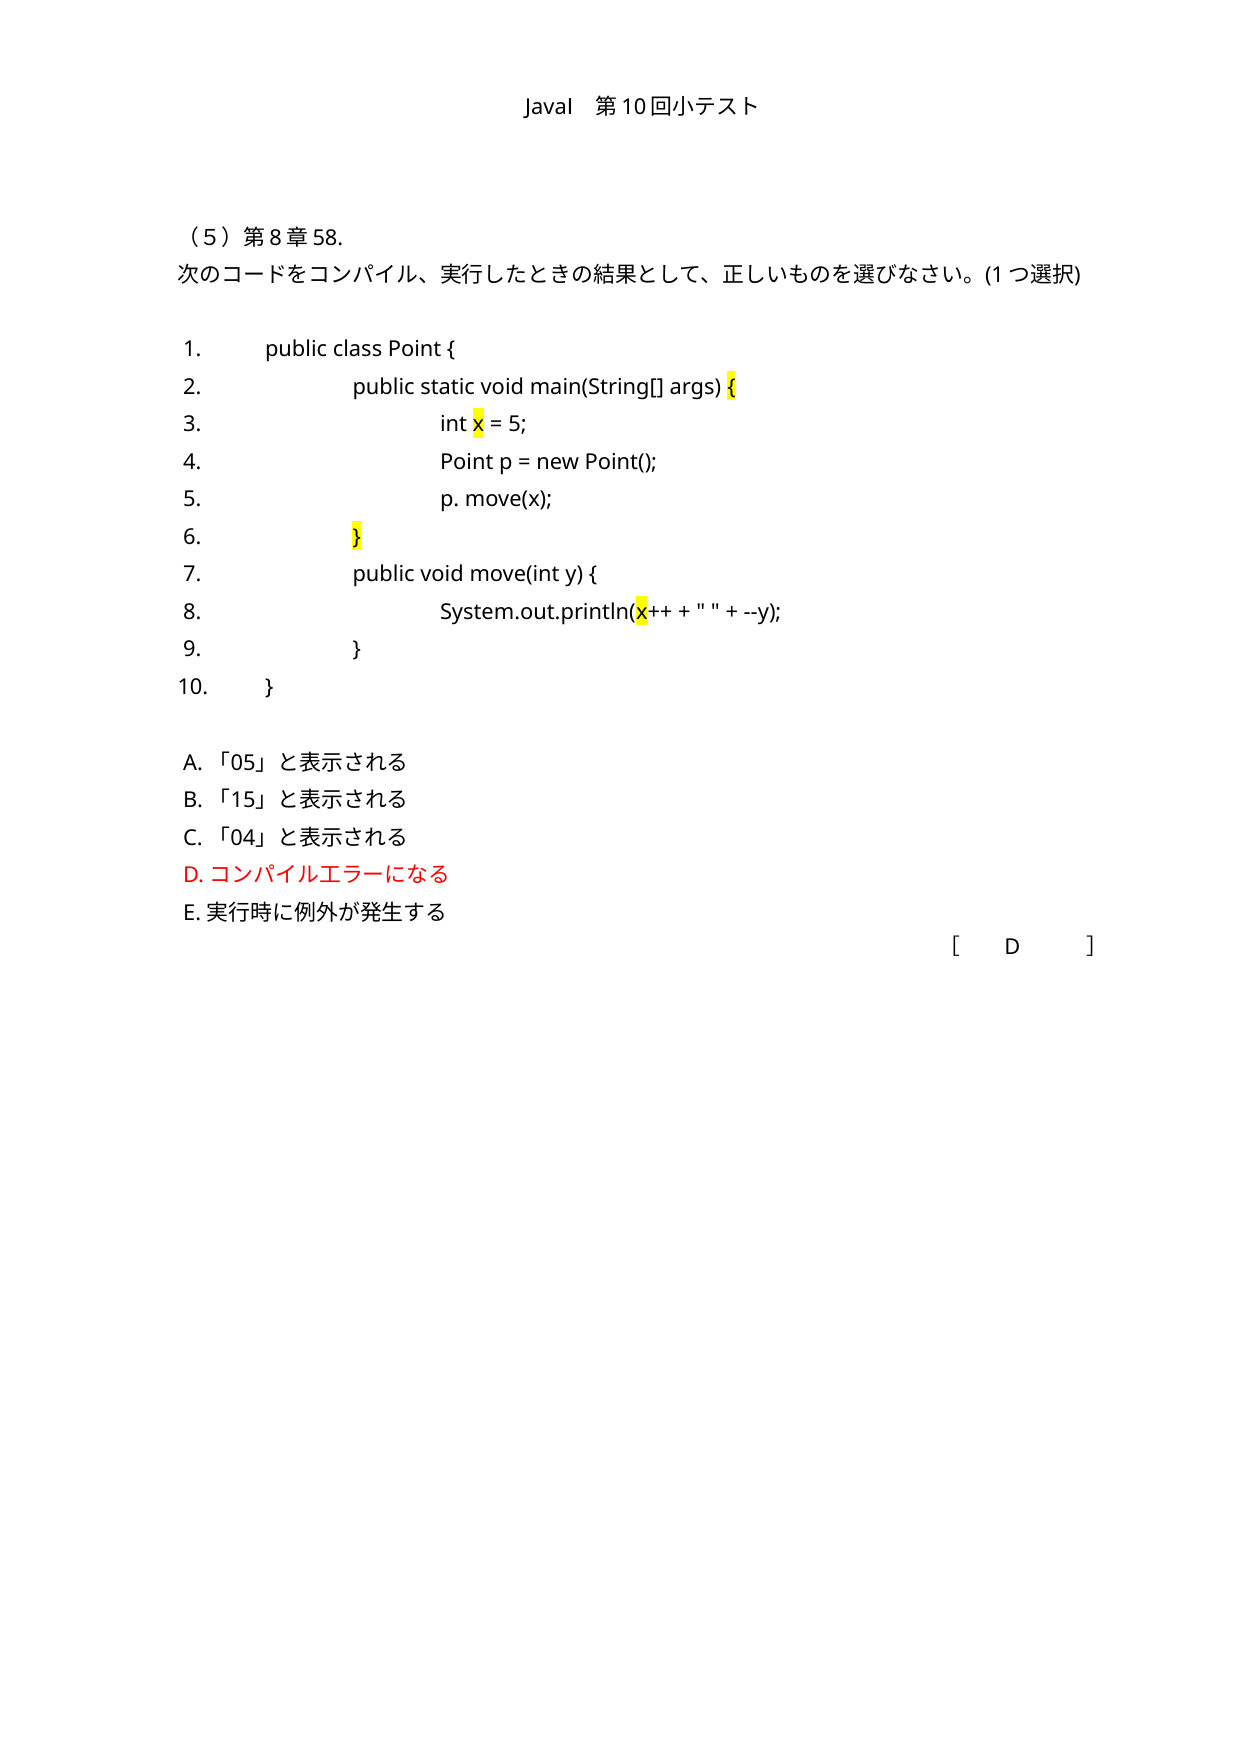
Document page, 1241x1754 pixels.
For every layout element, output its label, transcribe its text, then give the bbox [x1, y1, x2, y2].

text E. 実行時に例外が発生する [177, 892, 1107, 929]
text B. 「15」と表示される [177, 779, 1107, 817]
text 6. } [177, 517, 1107, 554]
text 4. Point p = new Point(); [177, 442, 1107, 479]
text （５）第8章58. [177, 217, 1107, 254]
text 9. } [177, 629, 1107, 667]
text 8. System.out.println(x++ + " " + --y); [177, 592, 1107, 629]
text 1. public class Point { [177, 329, 1107, 367]
text ［ D ］ [177, 929, 1107, 961]
text 2. public static void main(String[] args) { [177, 367, 1107, 404]
text 5. p. move(x); [177, 479, 1107, 517]
text 3. int x = 5; [177, 404, 1107, 442]
text C. 「04」と表示される [177, 817, 1107, 854]
text A. 「05」と表示される [177, 742, 1107, 779]
text D. コンパイル工ラーになる [177, 854, 1107, 892]
text 10. } [177, 667, 1107, 704]
text 次のコードをコンパイル、実行したときの結果として、正しいものを選びなさい。(1つ選択) [177, 254, 1107, 292]
text 7. public void move(int y) { [177, 554, 1107, 592]
